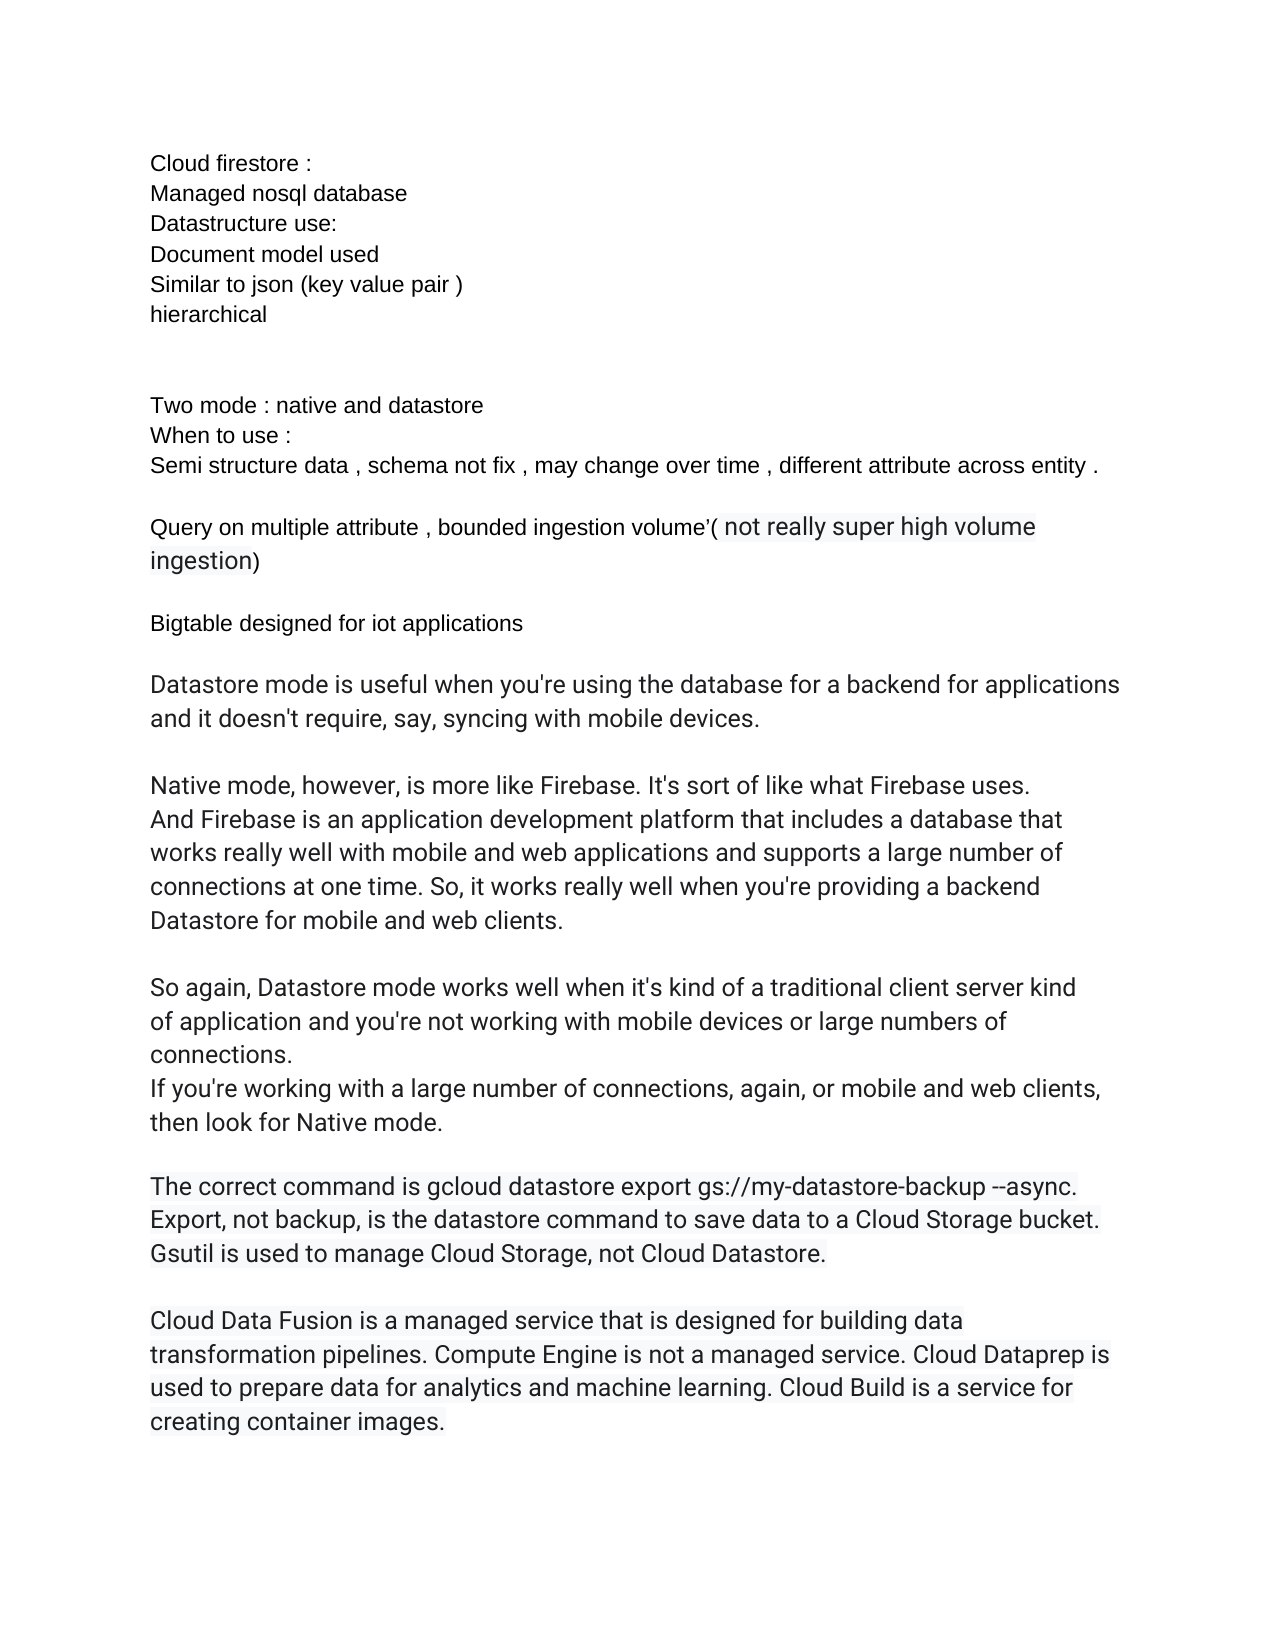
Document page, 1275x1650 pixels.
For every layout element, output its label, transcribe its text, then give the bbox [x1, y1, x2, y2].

text Native mode, however, is more like Firebase. It's sort of like what Firebase uses. [150, 771, 1125, 801]
text When to use : [150, 422, 1125, 448]
text of application and you're not working with mobile devices or large numbers of connections. [150, 1007, 1125, 1070]
text Document model used [150, 241, 1125, 267]
text Cloud firestore : [150, 150, 1125, 176]
text then look for Native mode. [150, 1108, 1125, 1137]
text Similar to json (key value pair ) [150, 271, 1125, 297]
text Bigtable designed for iot applications [150, 610, 1125, 636]
text Two mode : native and datastore [150, 392, 1125, 418]
text If you're working with a large number of connections, again, or mobile and web clients, [150, 1074, 1125, 1103]
text hierarchical [150, 301, 1125, 327]
text Query on multiple attribute , bounded ingestion volume’( not really super high volume ingestion) [150, 512, 1125, 575]
text Datastructure use: [150, 210, 1125, 237]
text Managed nosql database [150, 180, 1125, 207]
text Semi structure data , schema not fix , may change over time , different attribute across entity . [150, 452, 1125, 478]
text Datastore mode is useful when you're using the database for a backend for applications and it doesn't require, say, syncing with mobile devices. [150, 670, 1125, 733]
text And Firebase is an application development platform that includes a database that works really well with mobile and web applications and supports a large number of connections at one time. So, it works really well when you're providing a backend Datastore for mobile and web clients. [150, 805, 1125, 935]
text The correct command is gcloud datastore export gs://my-datastore-backup --async. Export, not backup, is the datastore command to save data to a Cloud Storage bucket. Gsutil is used to manage Cloud Storage, not Cloud Datastore. [150, 1172, 1125, 1268]
text So again, Datastore mode works well when it's kind of a traditional client server kind [150, 973, 1125, 1002]
text Cloud Data Fusion is a managed service that is designed for building data transformation pipelines. Compute Engine is not a managed service. Cloud Dataprep is used to prepare data for analytics and machine learning. Cloud Build is a service for creating container images. [150, 1306, 1125, 1436]
